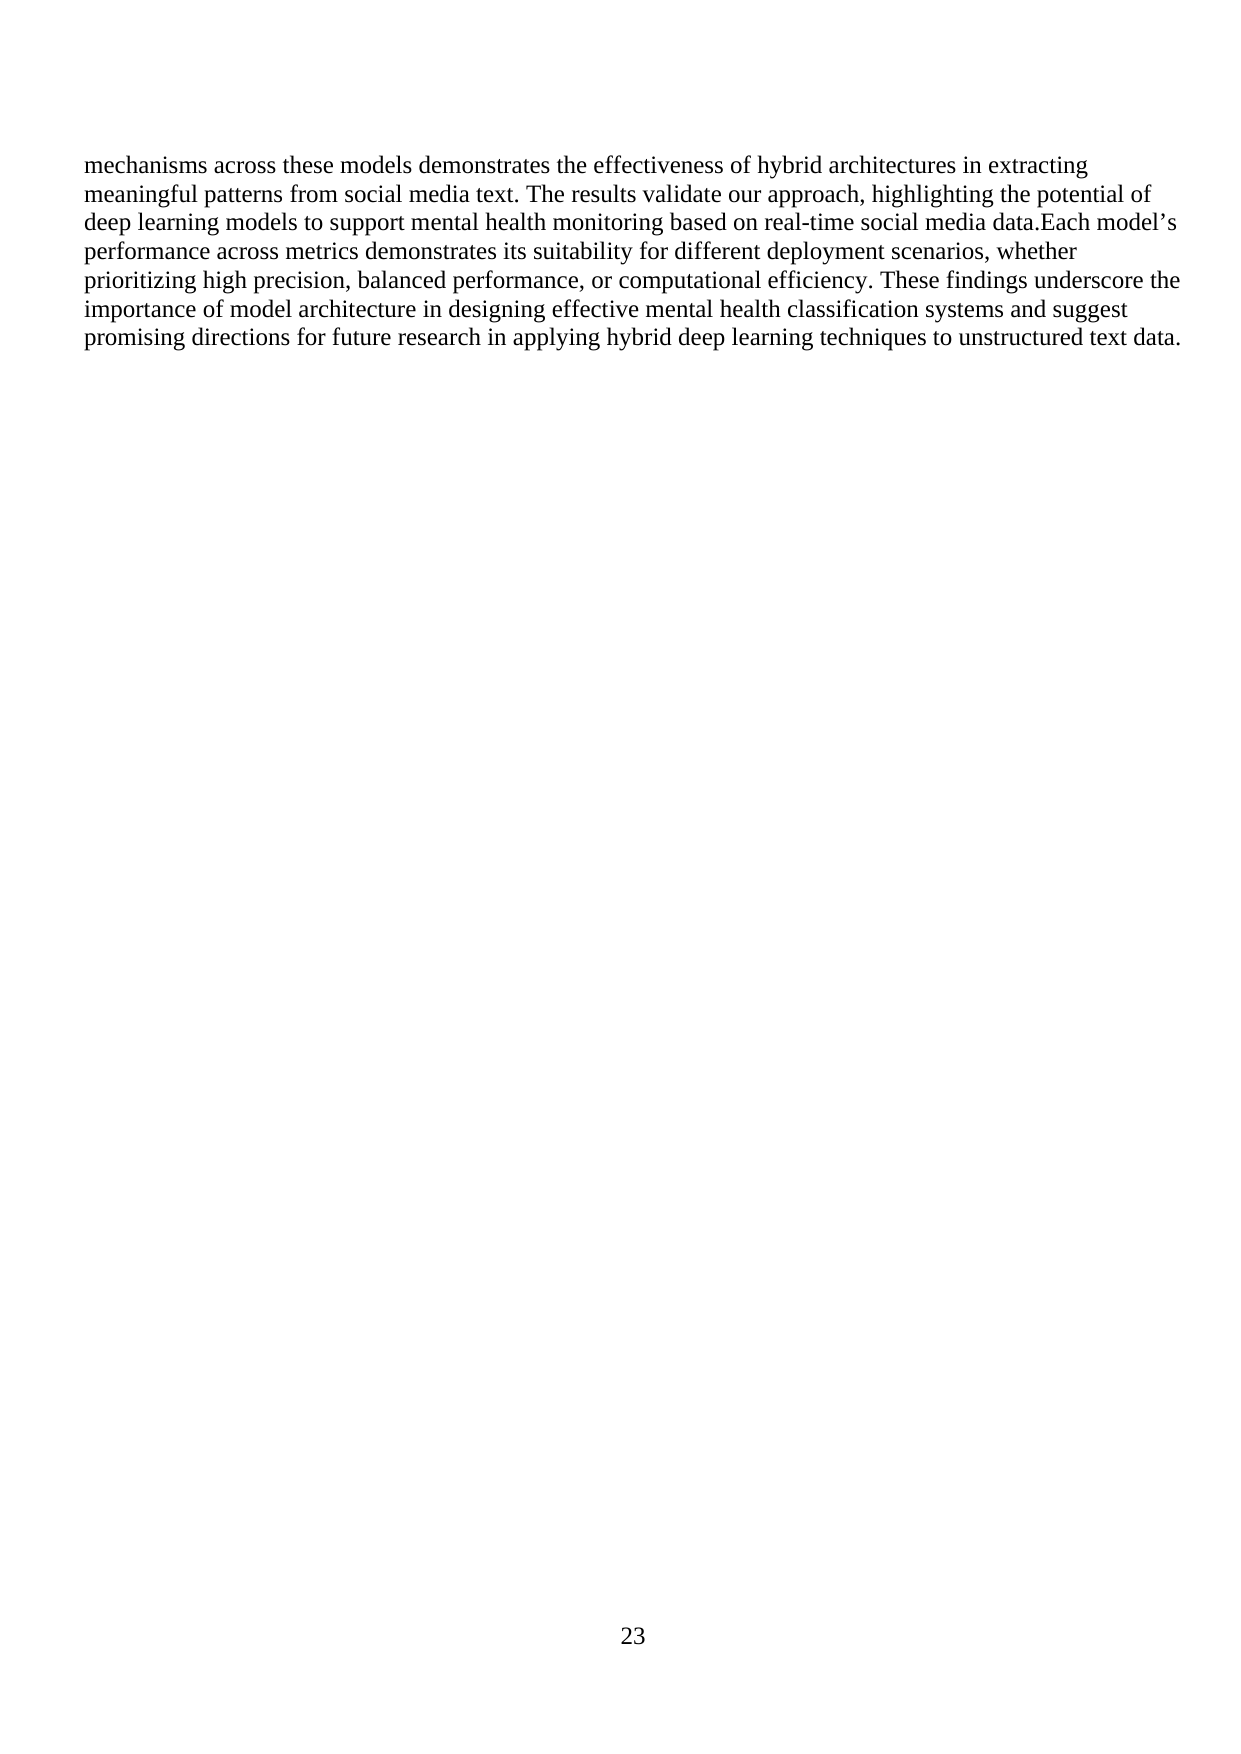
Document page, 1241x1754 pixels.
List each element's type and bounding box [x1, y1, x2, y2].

text [84, 150, 1182, 351]
